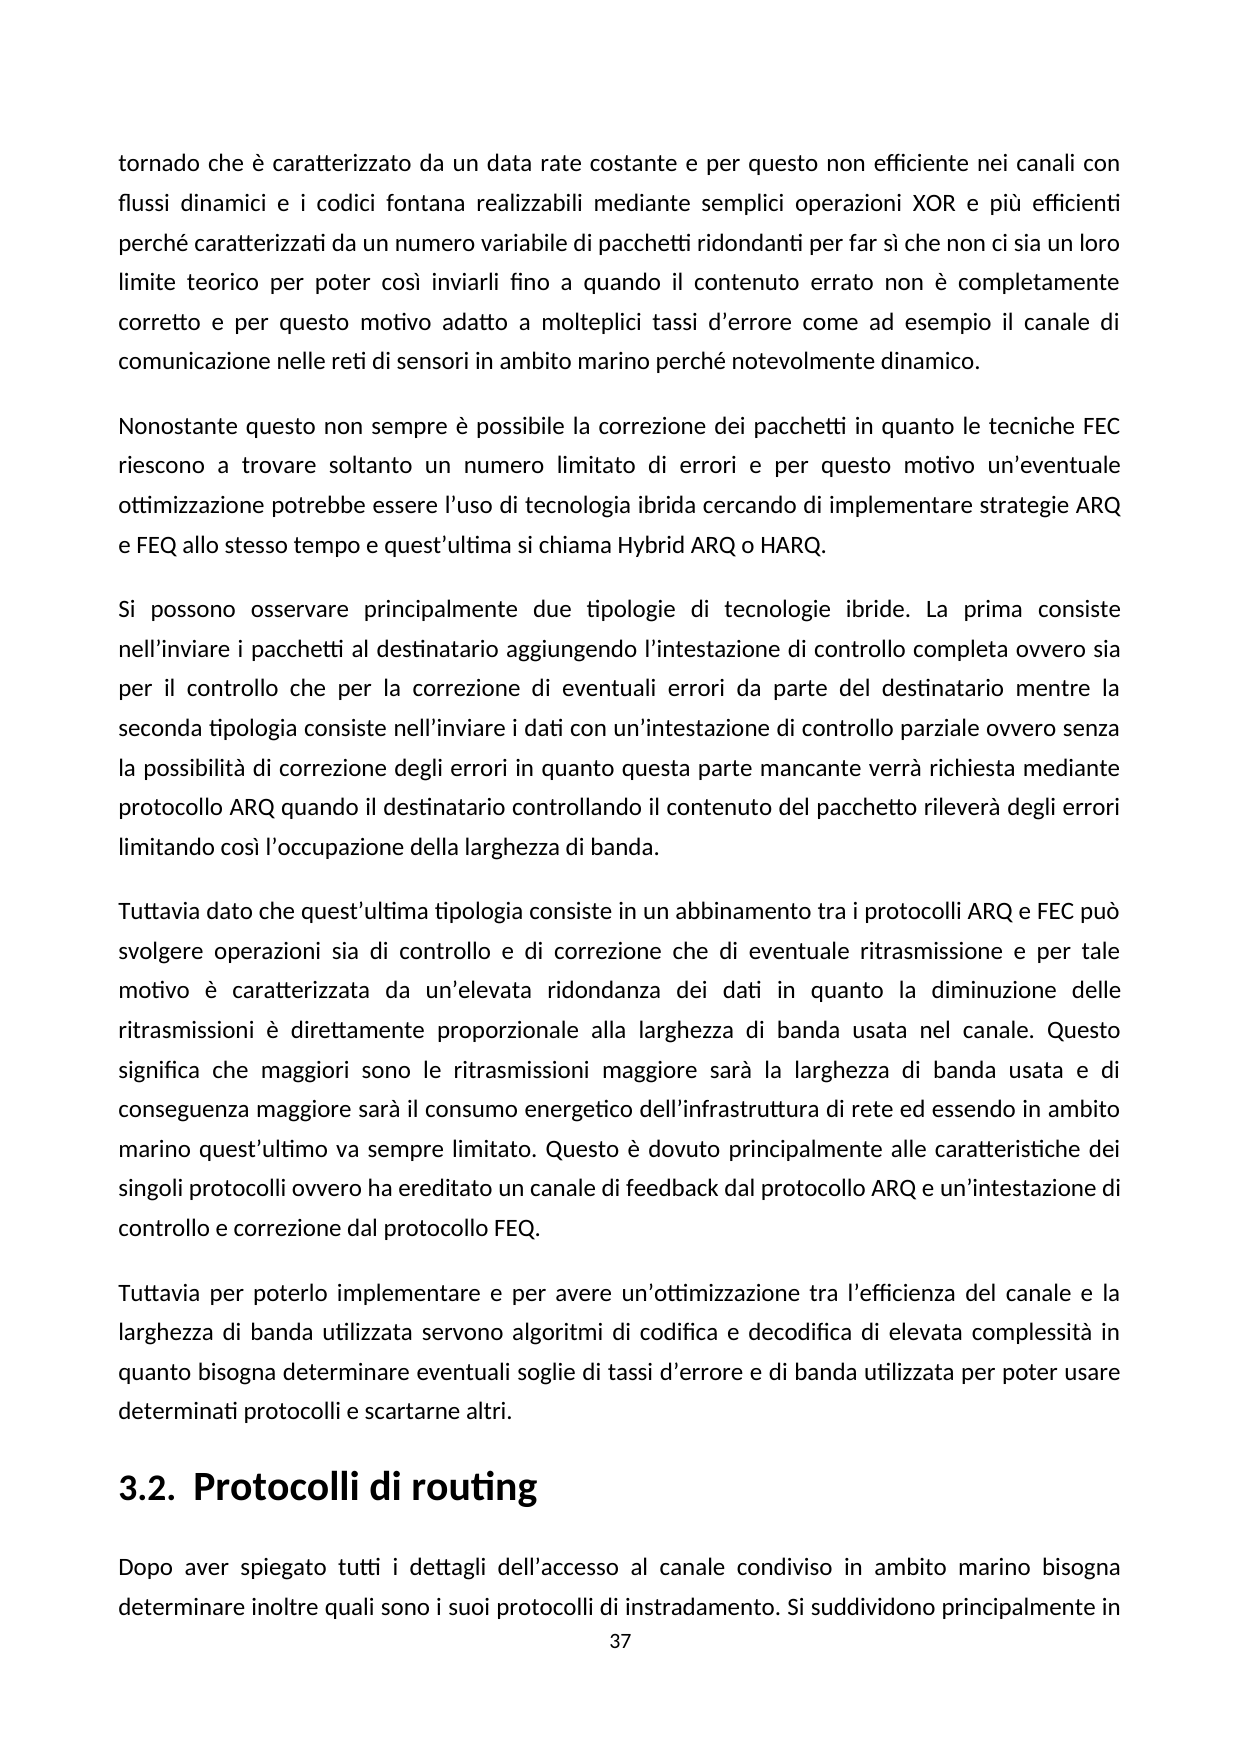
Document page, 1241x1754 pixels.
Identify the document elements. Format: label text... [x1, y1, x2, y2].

subtitle Protocolli di routing [118, 1460, 1122, 1511]
text Nonostante questo non sempre è possibile la correzione dei pacchetti in quanto le tecniche FEC riescono a trovare soltanto un numero limitato di errori e per questo motivo un’eventuale ottimizzazione potrebbe essere l’uso di tecnologia ibrida cercando di implementare strategie ARQ e FEQ allo stesso tempo e quest’ultima si chiama Hybrid ARQ o HARQ. [118, 410, 1122, 559]
text Tuttavia per poterlo implementare e per avere un’ottimizzazione tra l’efficienza del canale e la larghezza di banda utilizzata servono algoritmi di codifica e decodifica di elevata complessità in quanto bisogna determinare eventuali soglie di tassi d’errore e di banda utilizzata per poter usare determinati protocolli e scartarne altri. [118, 1277, 1122, 1426]
text Si possono osservare principalmente due tipologie di tecnologie ibride. La prima consiste nell’inviare i pacchetti al destinatario aggiungendo l’intestazione di controllo completa ovvero sia per il controllo che per la correzione di eventuali errori da parte del destinatario mentre la seconda tipologia consiste nell’inviare i dati con un’intestazione di controllo parziale ovvero senza la possibilità di correzione degli errori in quanto questa parte mancante verrà richiesta mediante protocollo ARQ quando il destinatario controllando il contenuto del pacchetto rileverà degli errori limitando così l’occupazione della larghezza di banda. [118, 593, 1122, 861]
text Tuttavia dato che quest’ultima tipologia consiste in un abbinamento tra i protocolli ARQ e FEC può svolgere operazioni sia di controllo e di correzione che di eventuale ritrasmissione e per tale motivo è caratterizzata da un’elevata ridondanza dei dati in quanto la diminuzione delle ritrasmissioni è direttamente proporzionale alla larghezza di banda usata nel canale. Questo significa che maggiori sono le ritrasmissioni maggiore sarà la larghezza di banda usata e di conseguenza maggiore sarà il consumo energetico dell’infrastruttura di rete ed essendo in ambito marino quest’ultimo va sempre limitato. Questo è dovuto principalmente alle caratteristiche dei singoli protocolli ovvero ha ereditato un canale di feedback dal protocollo ARQ e un’intestazione di controllo e correzione dal protocollo FEQ. [118, 896, 1122, 1243]
